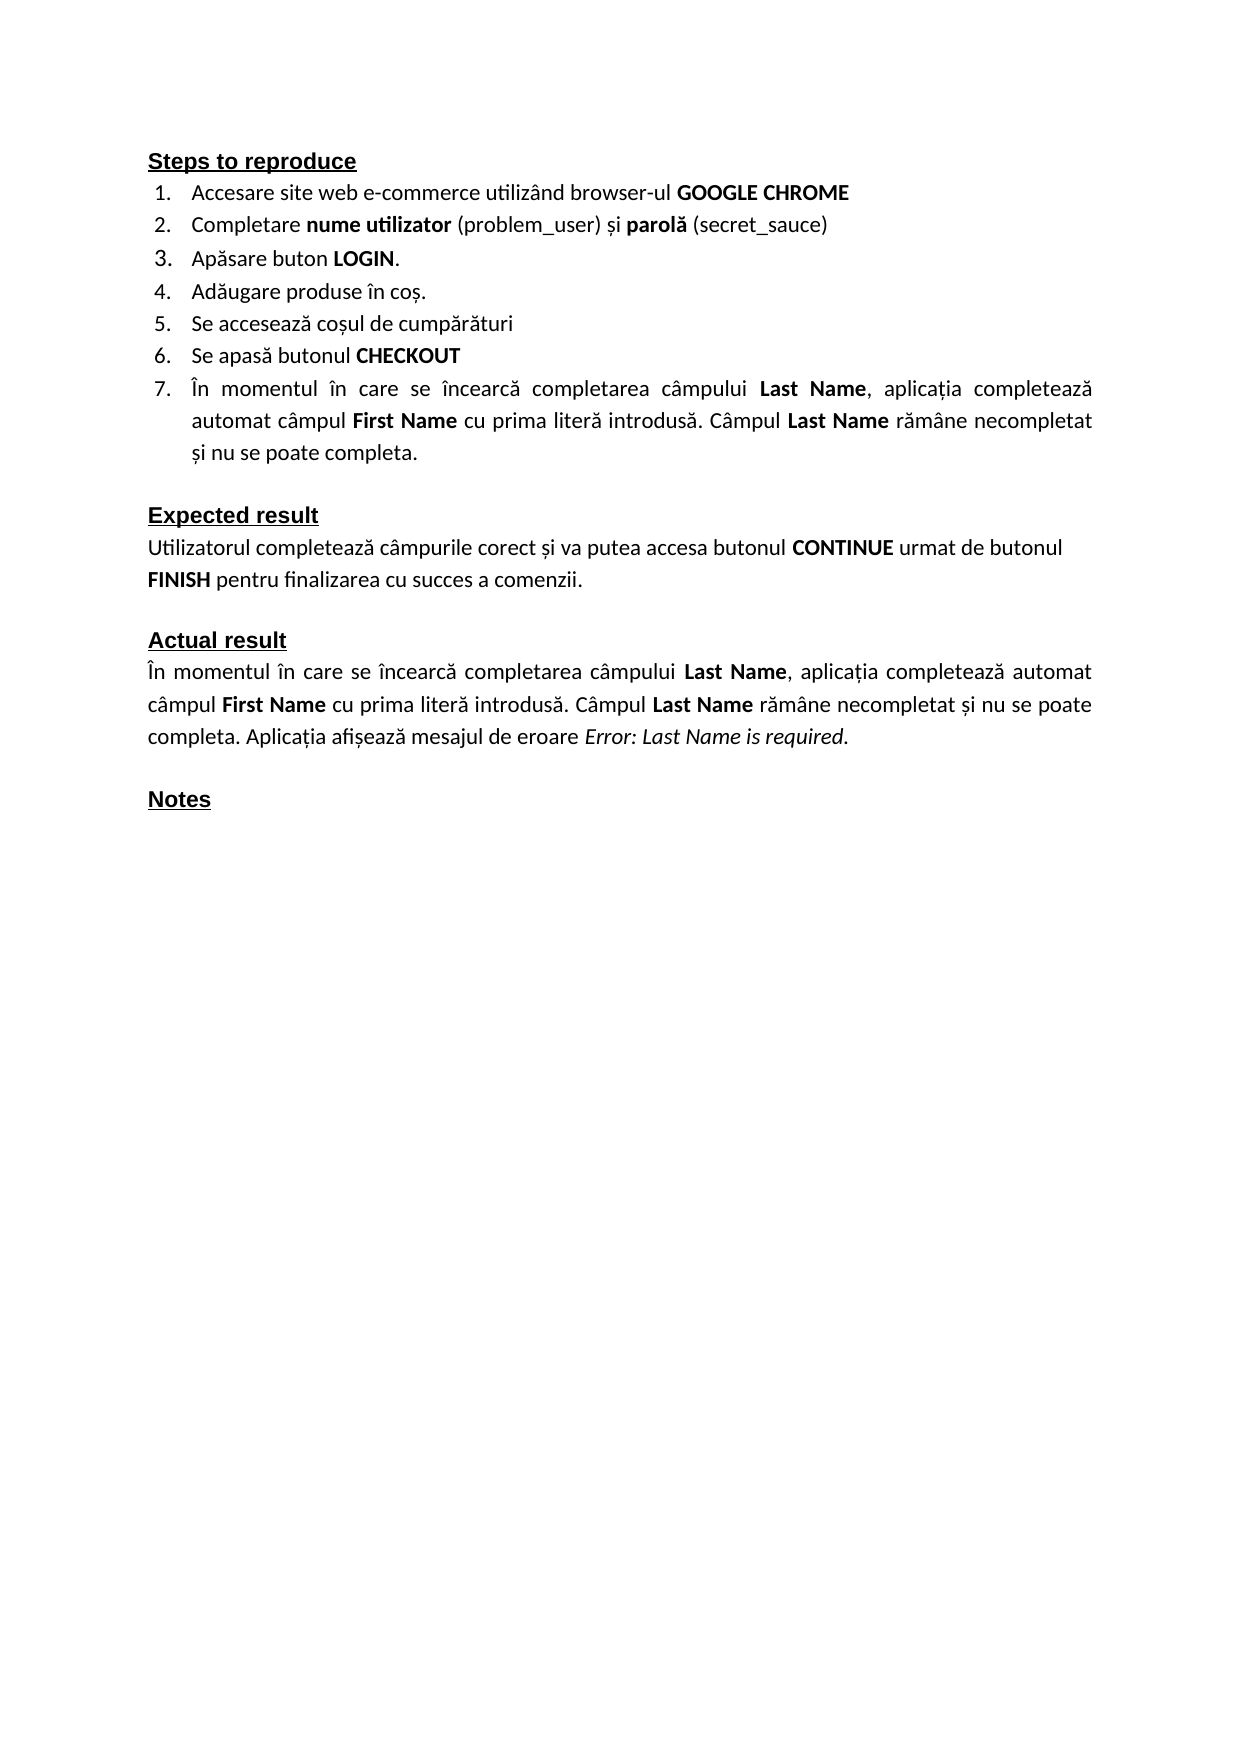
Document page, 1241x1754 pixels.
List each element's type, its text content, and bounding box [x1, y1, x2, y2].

list Accesare site web e-commerce utilizând browser-ul GOOGLE CHROME [154, 178, 1093, 206]
text Utilizatorul completează câmpurile corect și va putea accesa butonul CONTINUE urmat de butonul FINISH pentru finalizarea cu succes a comenzii. [148, 533, 1093, 593]
text În momentul în care se încearcă completarea câmpului Last Name, aplicația completează automat câmpul First Name cu prima literă introdusă. Câmpul Last Name rămâne necompletat și nu se poate completa. Aplicația afișează mesajul de eroare Error: Last Name is required. [148, 657, 1093, 750]
text Notes [148, 786, 1093, 813]
text Steps to reproduce [148, 148, 1093, 174]
list Adăugare produse în coș. [154, 277, 1093, 305]
list Se apasă butonul CHECKOUT [154, 342, 1093, 369]
list Completare nume utilizator (problem_user) și parolă (secret_sauce) [154, 210, 1093, 238]
text Expected result [148, 502, 1093, 529]
text Actual result [148, 627, 1093, 654]
list În momentul în care se încearcă completarea câmpului Last Name, aplicația completează automat câmpul First Name cu prima literă introdusă. Câmpul Last Name rămâne necompletat și nu se poate completa. [154, 374, 1093, 466]
list Apăsare buton LOGIN. [154, 242, 1093, 273]
list Se accesează coșul de cumpărături [154, 309, 1093, 337]
